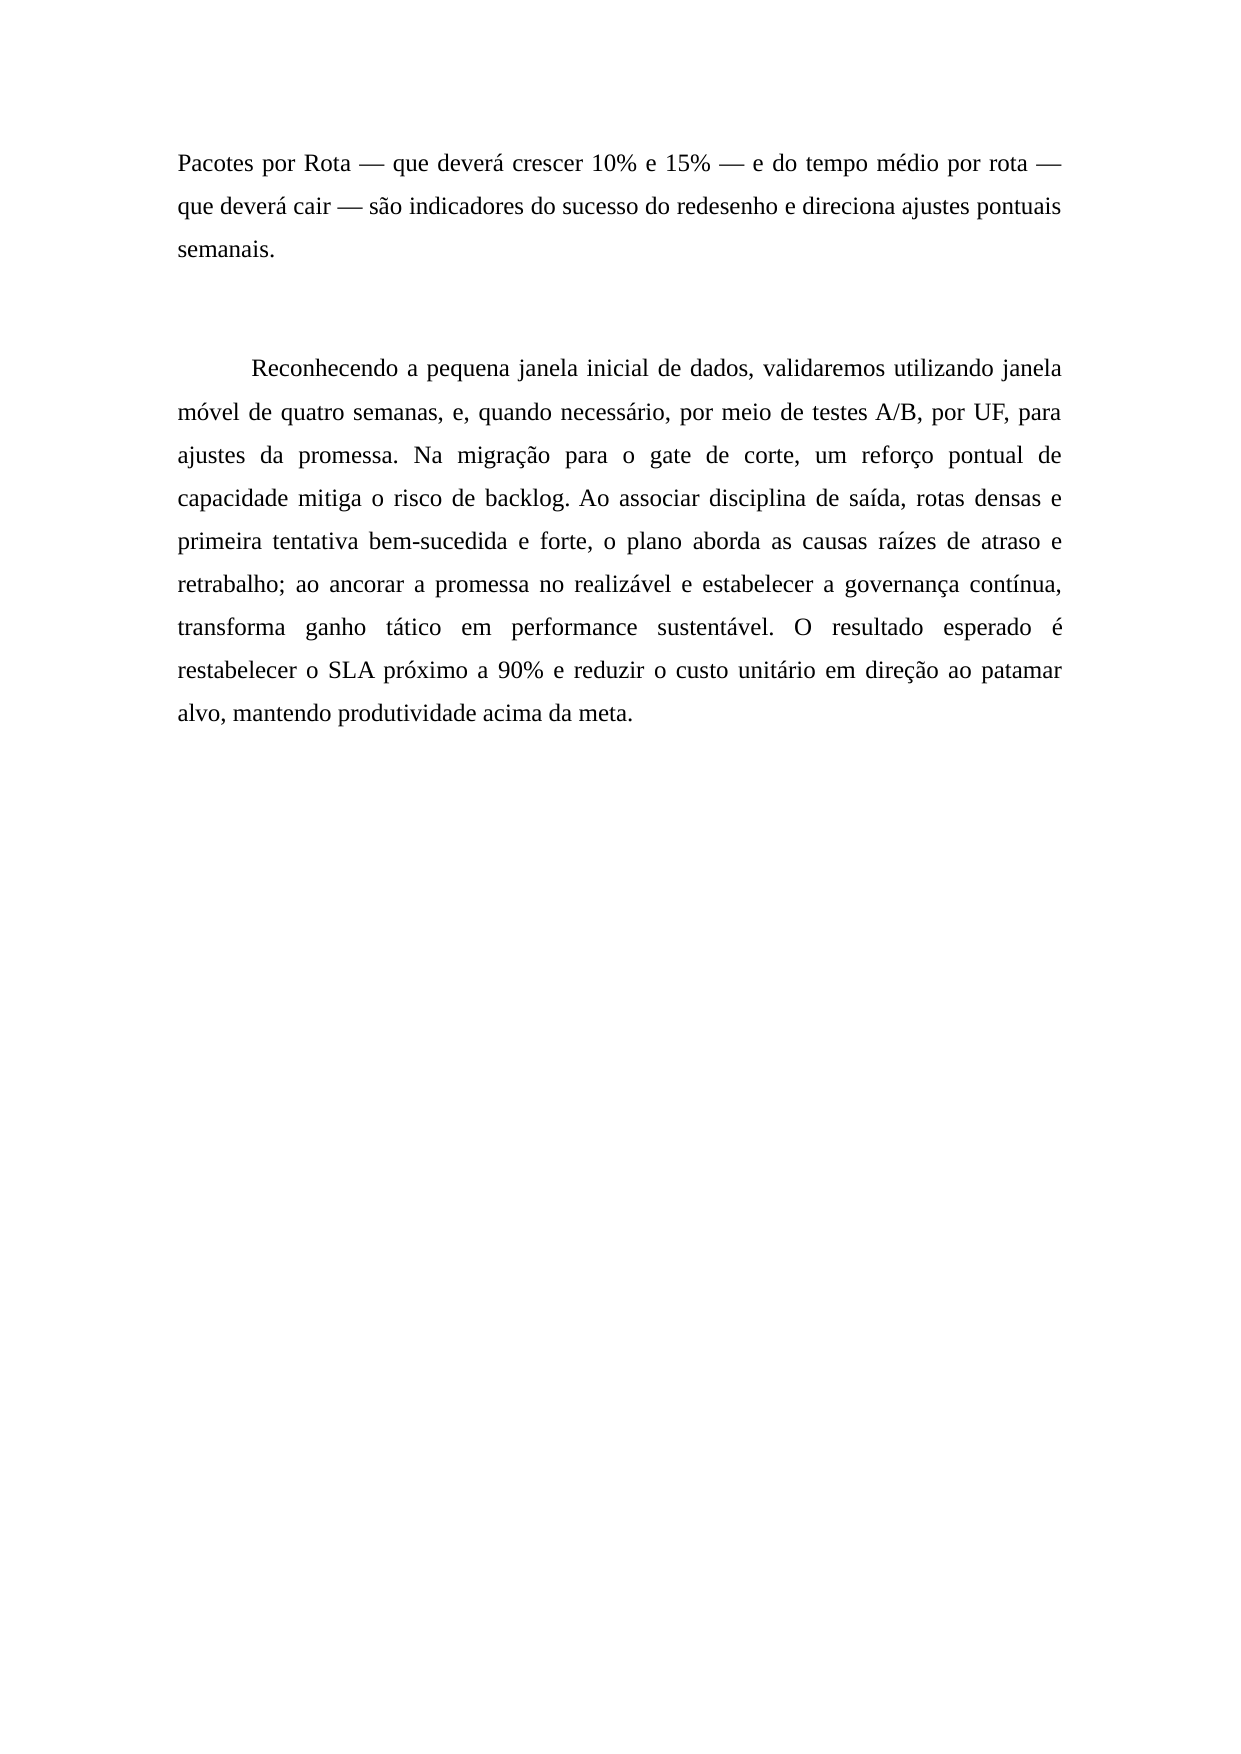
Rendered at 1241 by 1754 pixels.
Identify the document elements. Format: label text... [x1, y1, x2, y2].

text Reconhecendo a pequena janela inicial de dados, validaremos utilizando janela móvel de quatro semanas, e, quando necessário, por meio de testes A/B, por UF, para ajustes da promessa. Na migração para o gate de corte, um reforço pontual de capacidade mitiga o risco de backlog. Ao associar disciplina de saída, rotas densas e primeira tentativa bem-sucedida e forte, o plano aborda as causas raízes de atraso e retrabalho; ao ancorar a promessa no realizável e estabelecer a governança contínua, transforma ganho tático em performance sustentável. O resultado esperado é restabelecer o SLA próximo a 90% e reduzir o custo unitário em direção ao patamar alvo, mantendo produtividade acima da meta. [177, 353, 1063, 727]
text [177, 148, 1063, 263]
